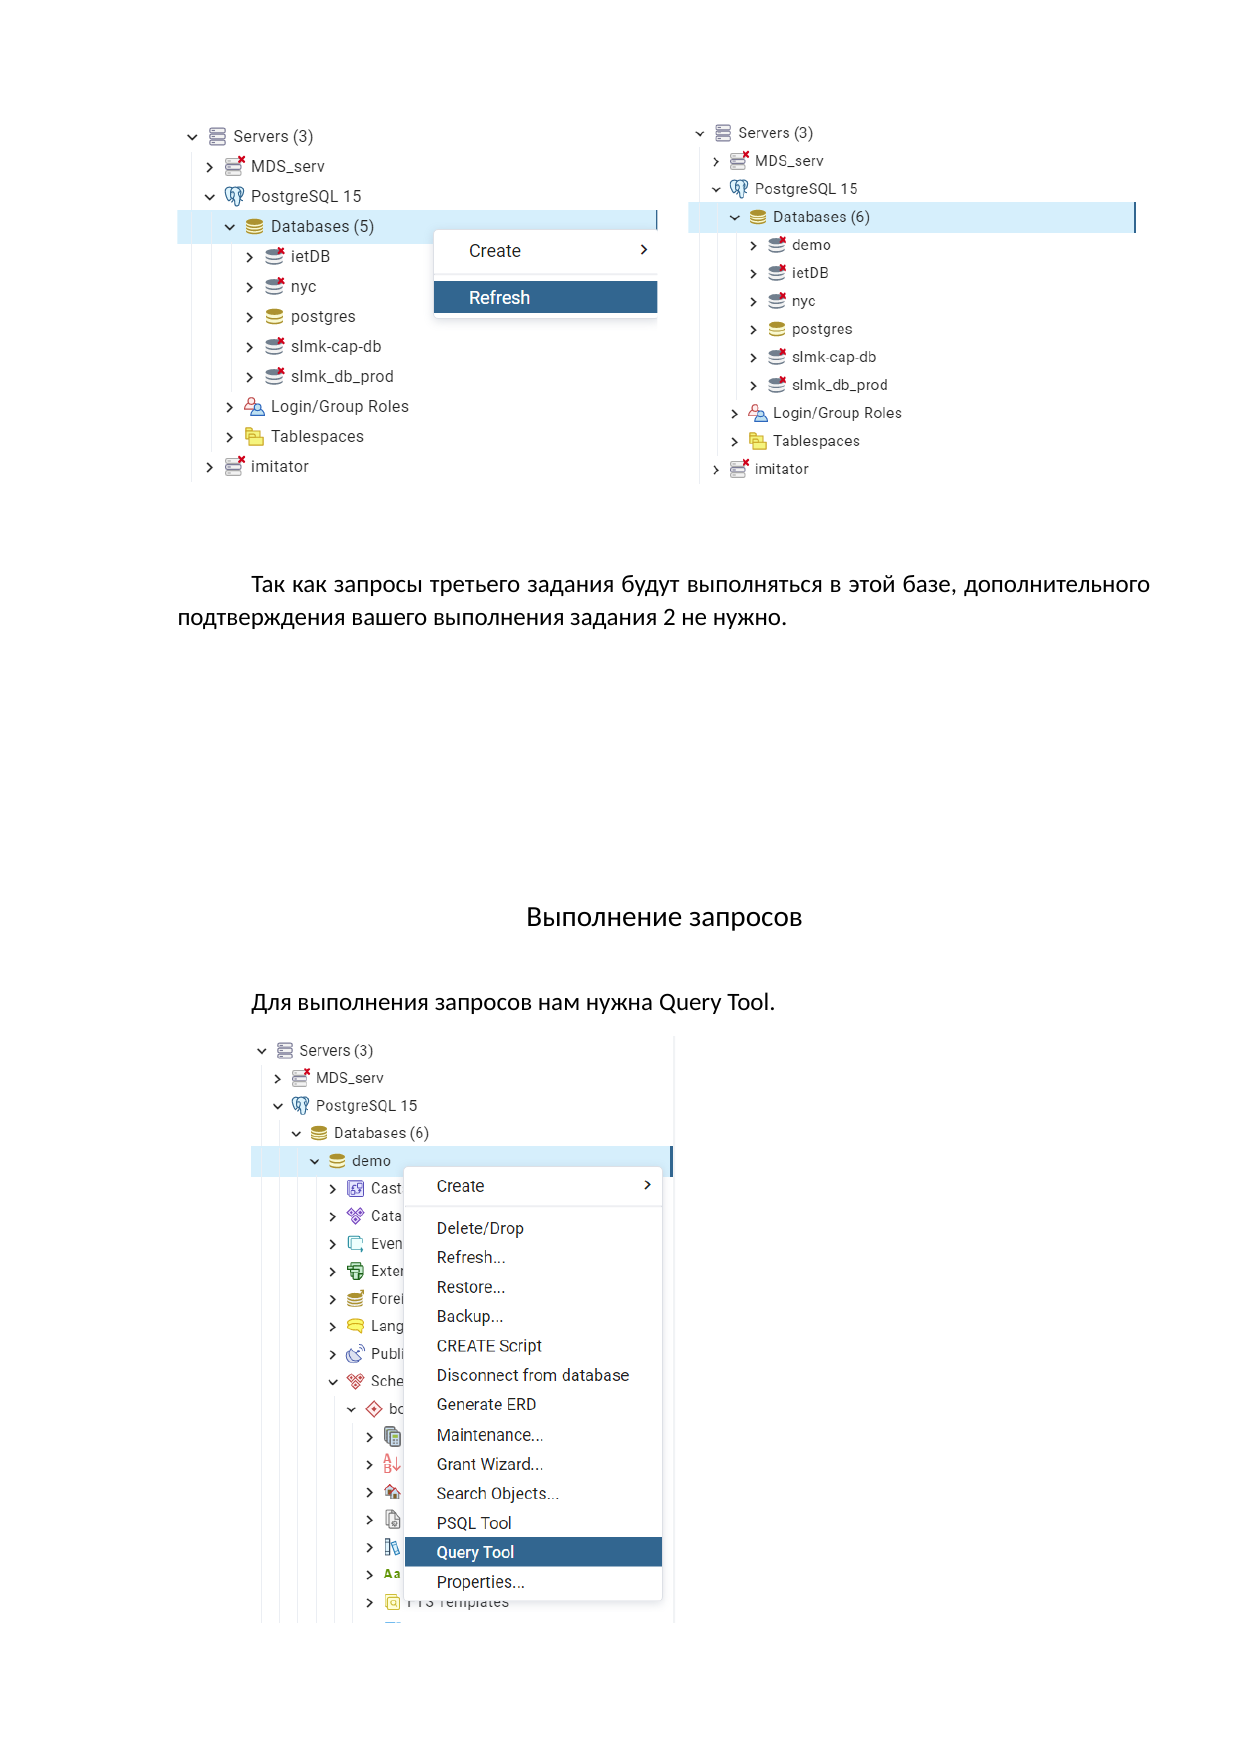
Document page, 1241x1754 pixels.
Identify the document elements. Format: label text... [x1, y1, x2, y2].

text Для выполнения запросов нам нужна Query Tool. [177, 986, 1152, 1017]
picture [251, 1036, 676, 1623]
subtitle Выполнение запросов [177, 898, 1152, 934]
picture [688, 118, 1136, 500]
text Так как запросы третьего задания будут выполняться в этой базе, дополнительного подтверждения вашего выполнения задания 2 не нужно. [177, 568, 1152, 631]
picture [177, 120, 658, 500]
